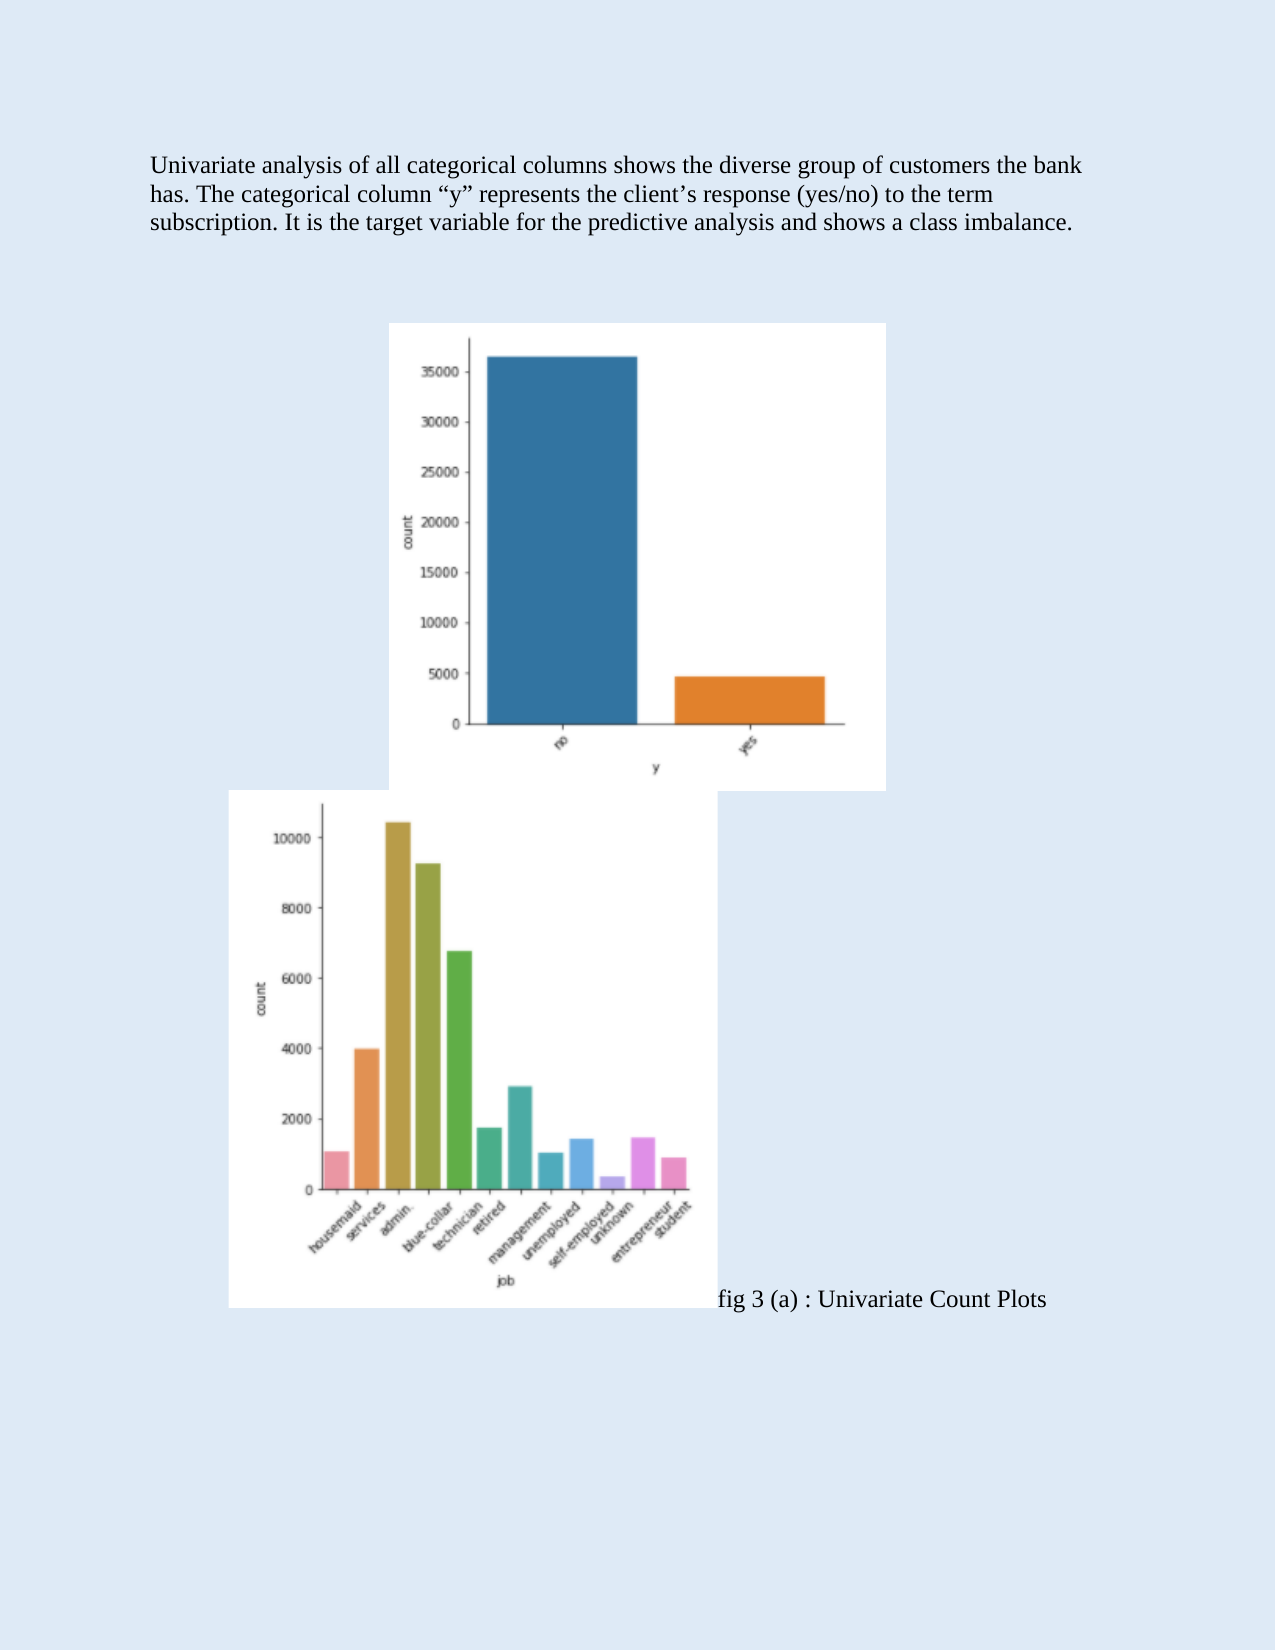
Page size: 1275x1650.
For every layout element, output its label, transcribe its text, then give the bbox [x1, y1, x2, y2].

text Univariate analysis of all categorical columns shows the diverse group of customers the bank has. The categorical column “y” represents the client’s response (yes/no) to the term subscription. It is the target variable for the predictive analysis and shows a class imbalance. [150, 150, 1125, 236]
picture [228, 323, 886, 1308]
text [150, 323, 1125, 1313]
